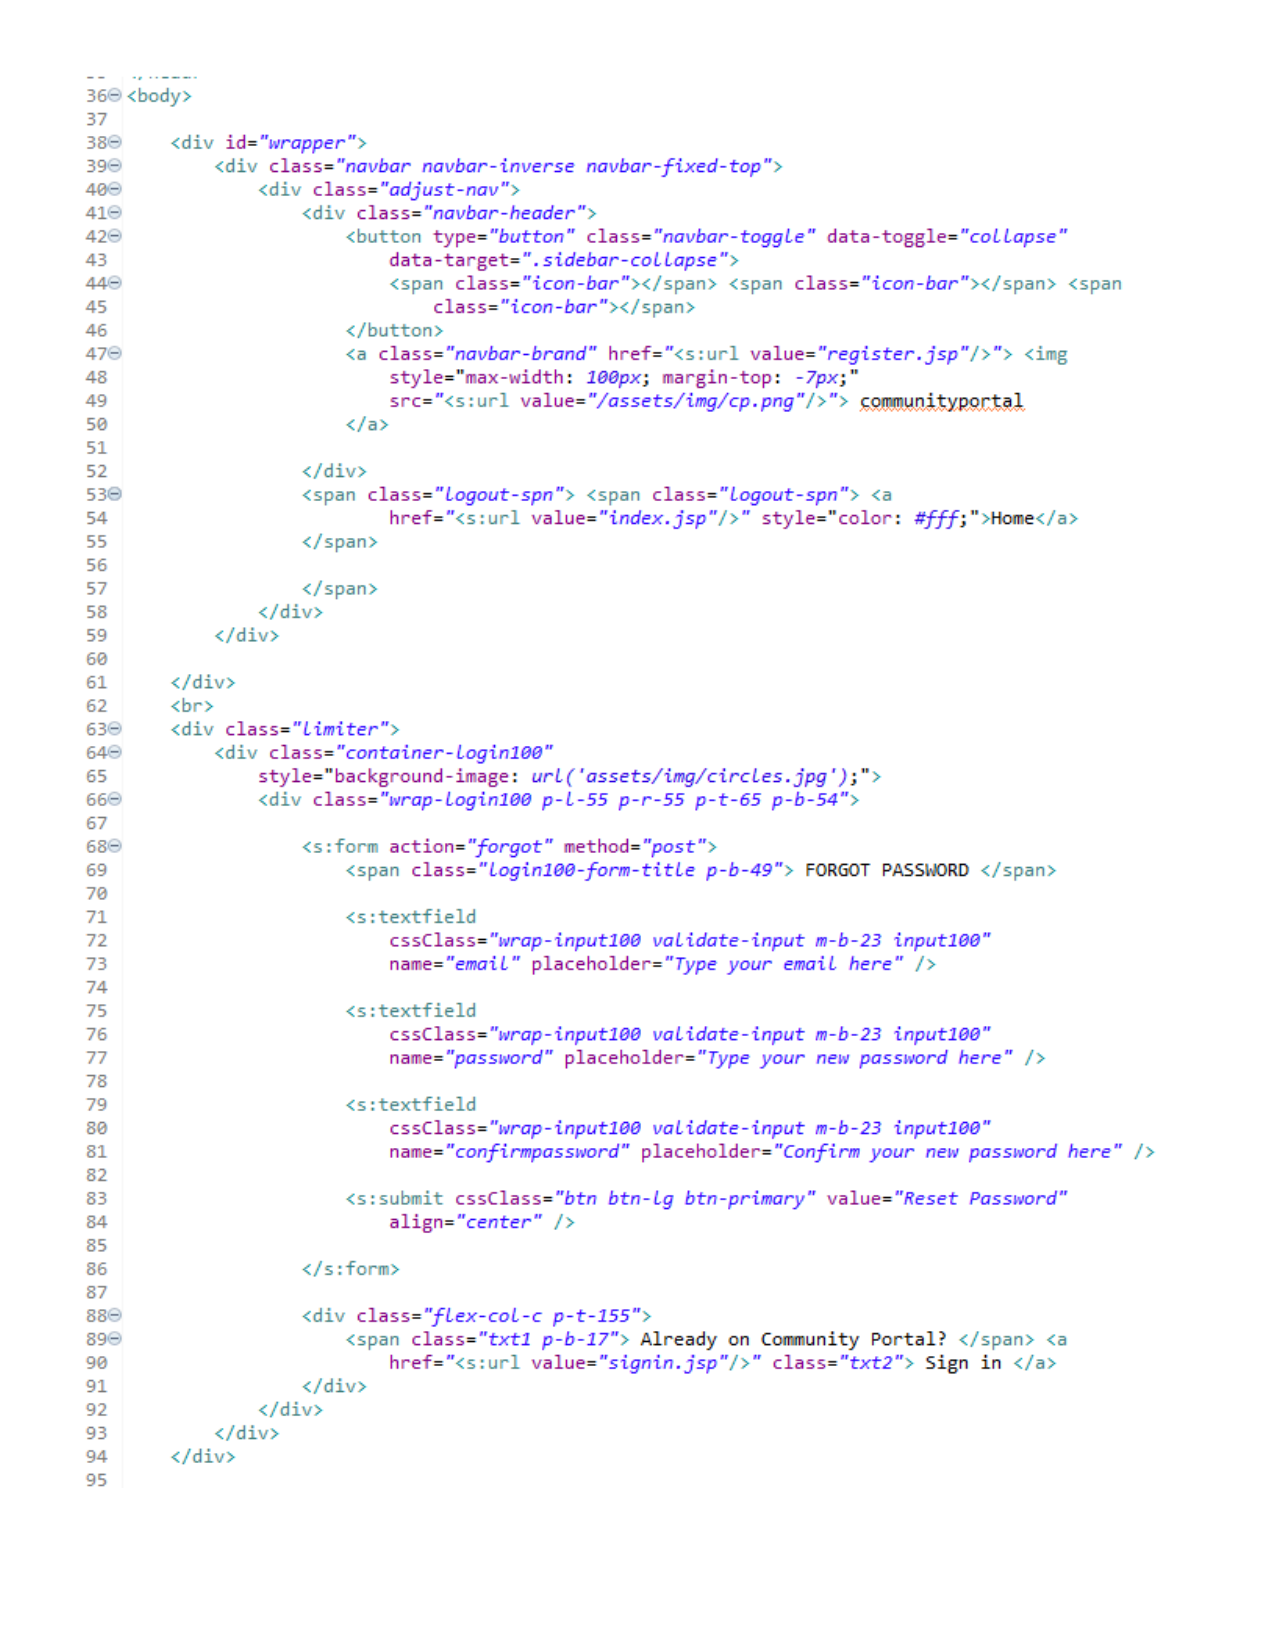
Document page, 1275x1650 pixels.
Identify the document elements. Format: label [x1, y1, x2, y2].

picture [75, 75, 1182, 1488]
